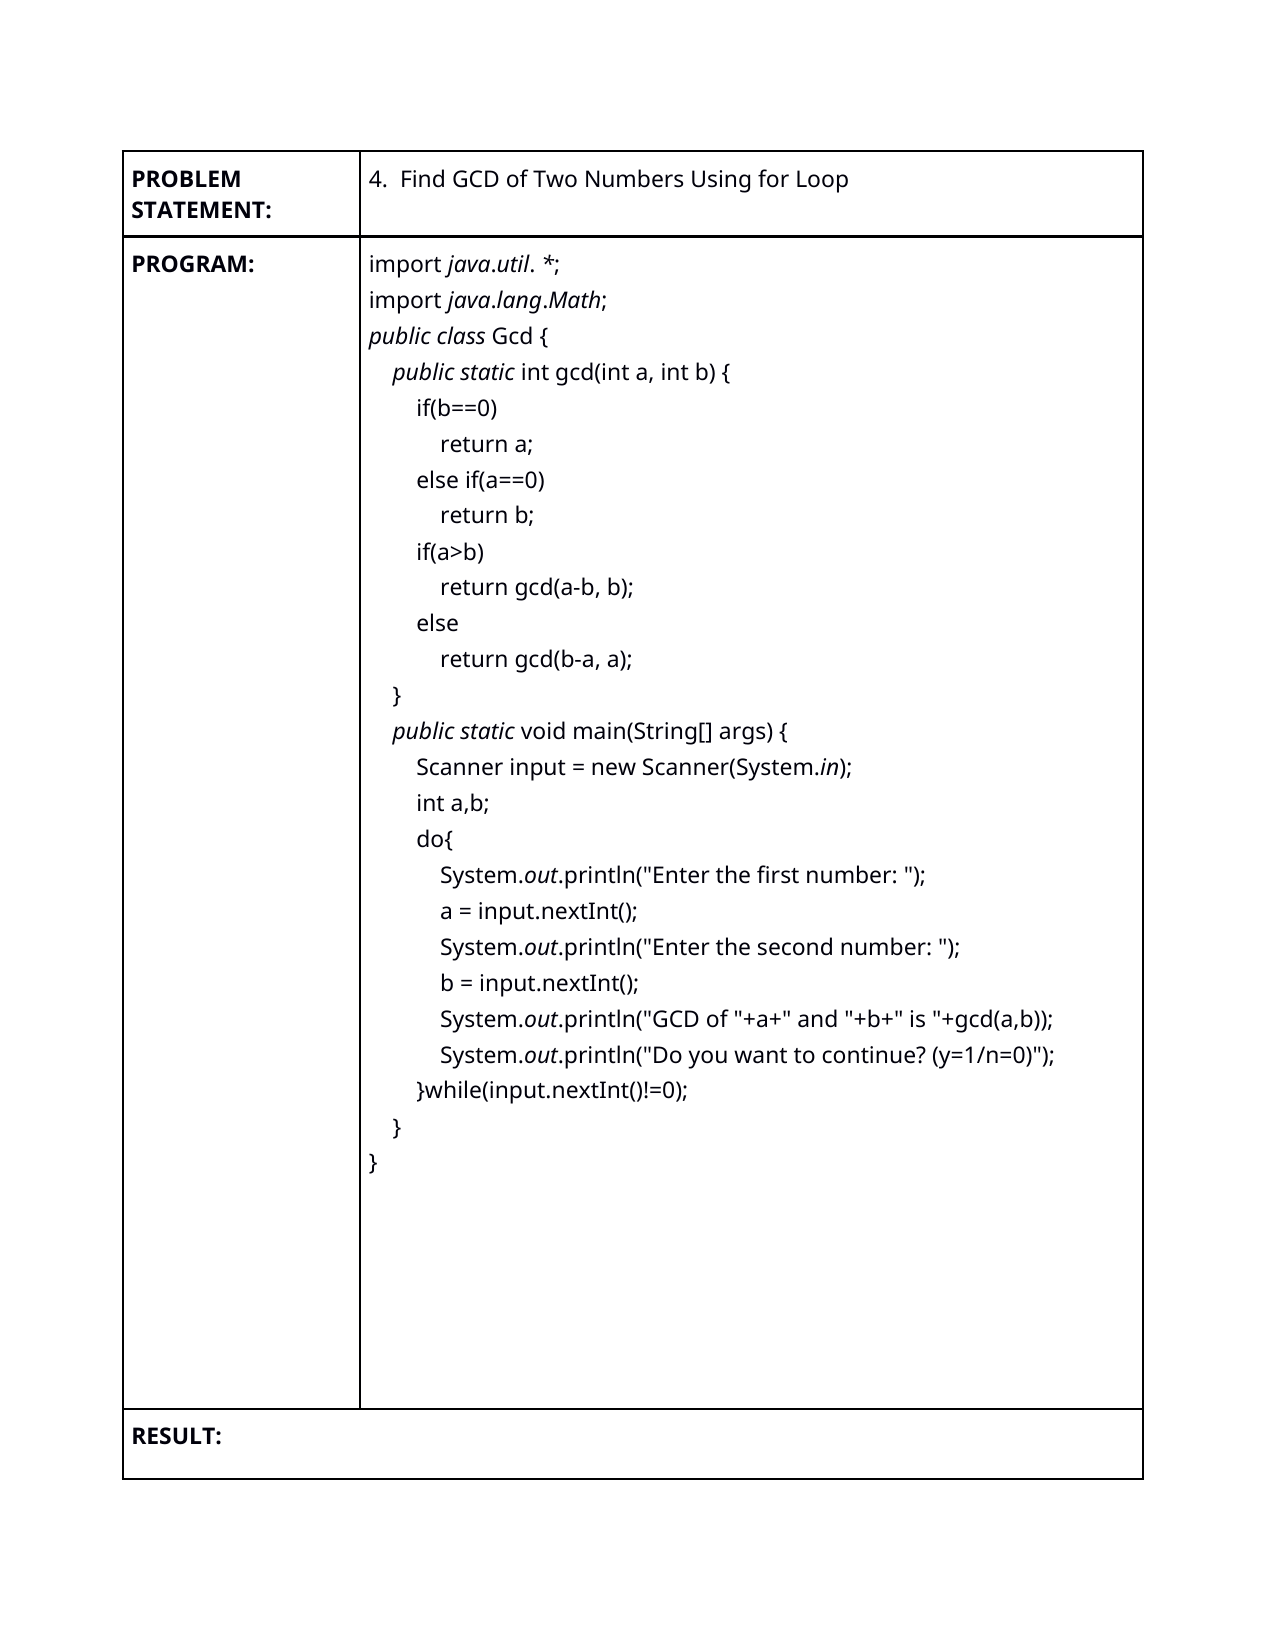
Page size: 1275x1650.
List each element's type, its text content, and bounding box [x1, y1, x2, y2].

table_cell 4. Find GCD of Two Numbers Using for Loop [361, 152, 1142, 235]
table_cell RESULT: [124, 1410, 1142, 1478]
table_cell PROBLEM STATEMENT: [124, 152, 359, 235]
table_cell PROGRAM: [124, 238, 359, 1407]
table_cell import java.util. *; import java.lang.Math; public class Gcd { public static int gcd(int a, int b) { if(b==0) return a; else if(a==0) return b; if(a>b) return gcd(a-b, b); else return gcd(b-a, a); } public static void main(String[] args) { Scanner input = new Scanner(System.in); int a,b; do{ System.out.println("Enter the first number: "); a = input.nextInt(); System.out.println("Enter the second number: "); b = input.nextInt(); System.out.println("GCD of "+a+" and "+b+" is "+gcd(a,b)); System.out.println("Do you want to continue? (y=1/n=0)"); }while(input.nextInt()!=0); } } [361, 238, 1142, 1407]
